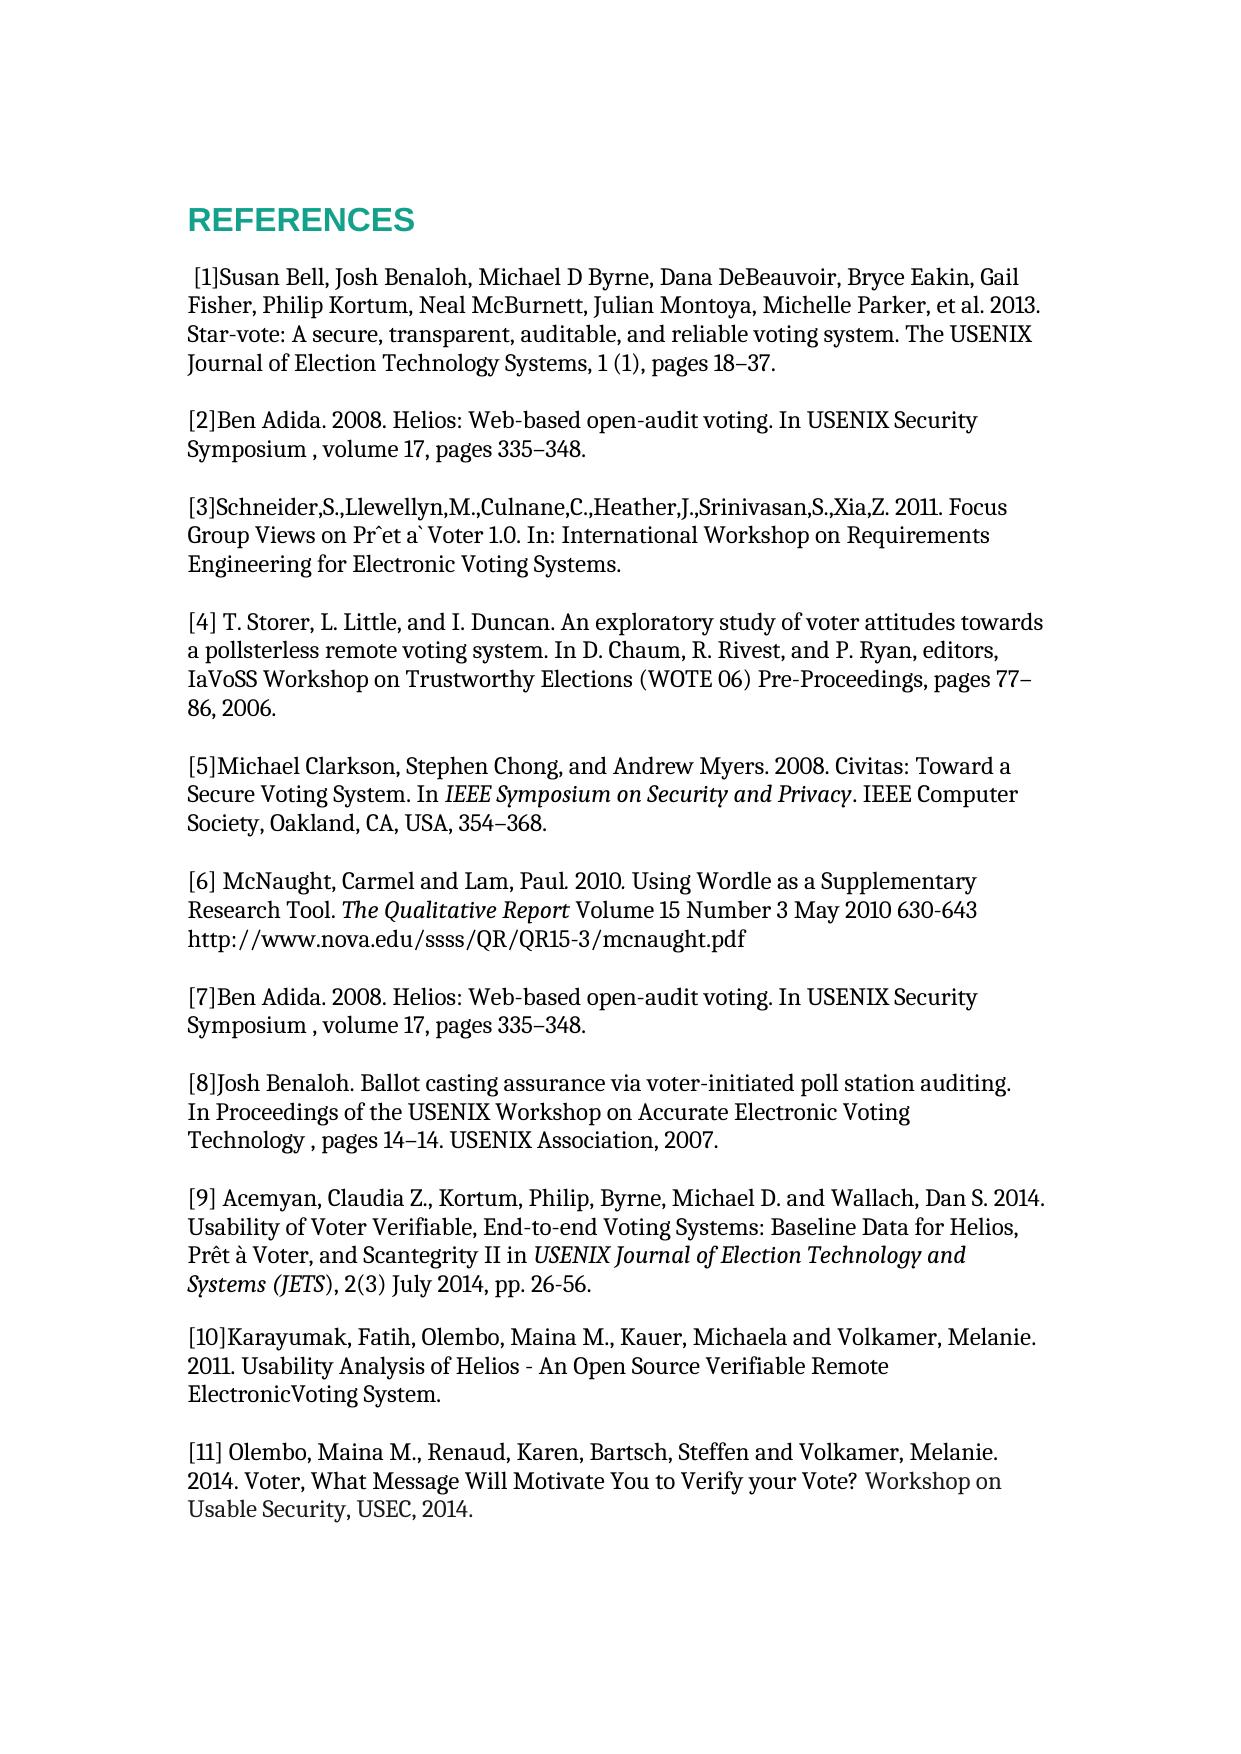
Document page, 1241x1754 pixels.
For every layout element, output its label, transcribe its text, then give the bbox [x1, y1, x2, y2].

text [5]Michael Clarkson, Stephen Chong, and Andrew Myers. 2008. Civitas: Toward a Secure Voting System. In IEEE Symposium on Security and Privacy. IEEE Computer Society, Oakland, CA, USA, 354–368. [187, 752, 1053, 838]
text [10]Karayumak, Fatih, Olembo, Maina M., Kauer, Michaela and Volkamer, Melanie. 2011. Usability Analysis of Helios - An Open Source Verifiable Remote ElectronicVoting System. [187, 1323, 1053, 1409]
text [3]Schneider,S.,Llewellyn,M.,Culnane,C.,Heather,J.,Srinivasan,S.,Xia,Z. 2011. Focus Group Views on Prˆet a` Voter 1.0. In: International Workshop on Requirements Engineering for Electronic Voting Systems. [187, 492, 1053, 579]
text [2]Ben Adida. 2008. Helios: Web-based open-audit voting. In USENIX Security Symposium , volume 17, pages 335–348. [187, 406, 1053, 464]
text [8]Josh Benaloh. Ballot casting assurance via voter-initiated poll station auditing. [187, 1069, 1053, 1097]
text [1]Susan Bell, Josh Benaloh, Michael D Byrne, Dana DeBeauvoir, Bryce Eakin, Gail Fisher, Philip Kortum, Neal McBurnett, Julian Montoya, Michelle Parker, et al. 2013. Star-vote: A secure, transparent, auditable, and reliable voting system. The USENIX Journal of Election Technology Systems, 1 (1), pages 18–37. [187, 262, 1053, 377]
text [6] McNaught, Carmel and Lam, Paul. 2010. Using Wordle as a Supplementary Research Tool. The Qualitative Report Volume 15 Number 3 May 2010 630-643 http://www.nova.edu/ssss/QR/QR15-3/mcnaught.pdf [187, 867, 1053, 953]
text [9] Acemyan, Claudia Z., Kortum, Philip, Byrne, Michael D. and Wallach, Dan S. 2014. Usability of Voter Verifiable, End-to-end Voting Systems: Baseline Data for Helios, Prêt à Voter, and Scantegrity II in USENIX Journal of Election Technology and Systems (JETS), 2(3) July 2014, pp. 26-56. [187, 1184, 1053, 1299]
text [4] T. Storer, L. Little, and I. Duncan. An exploratory study of voter attitudes towards a pollsterless remote voting system. In D. Chaum, R. Rivest, and P. Ryan, editors, IaVoSS Workshop on Trustworthy Elections (WOTE 06) Pre-Proceedings, pages 77–86, 2006. [187, 607, 1053, 722]
text [7]Ben Adida. 2008. Helios: Web-based open-audit voting. In USENIX Security Symposium , volume 17, pages 335–348. [187, 982, 1053, 1040]
text In Proceedings of the USENIX Workshop on Accurate Electronic Voting [187, 1097, 1053, 1126]
text Technology , pages 14–14. USENIX Association, 2007. [187, 1126, 1053, 1155]
subtitle References [187, 200, 1053, 238]
text [11] Olembo, Maina M., Renaud, Karen, Bartsch, Steffen and Volkamer, Melanie. 2014. Voter, What Message Will Motivate You to Verify your Vote? Workshop on Usable Security, USEC, 2014. [187, 1438, 1053, 1524]
